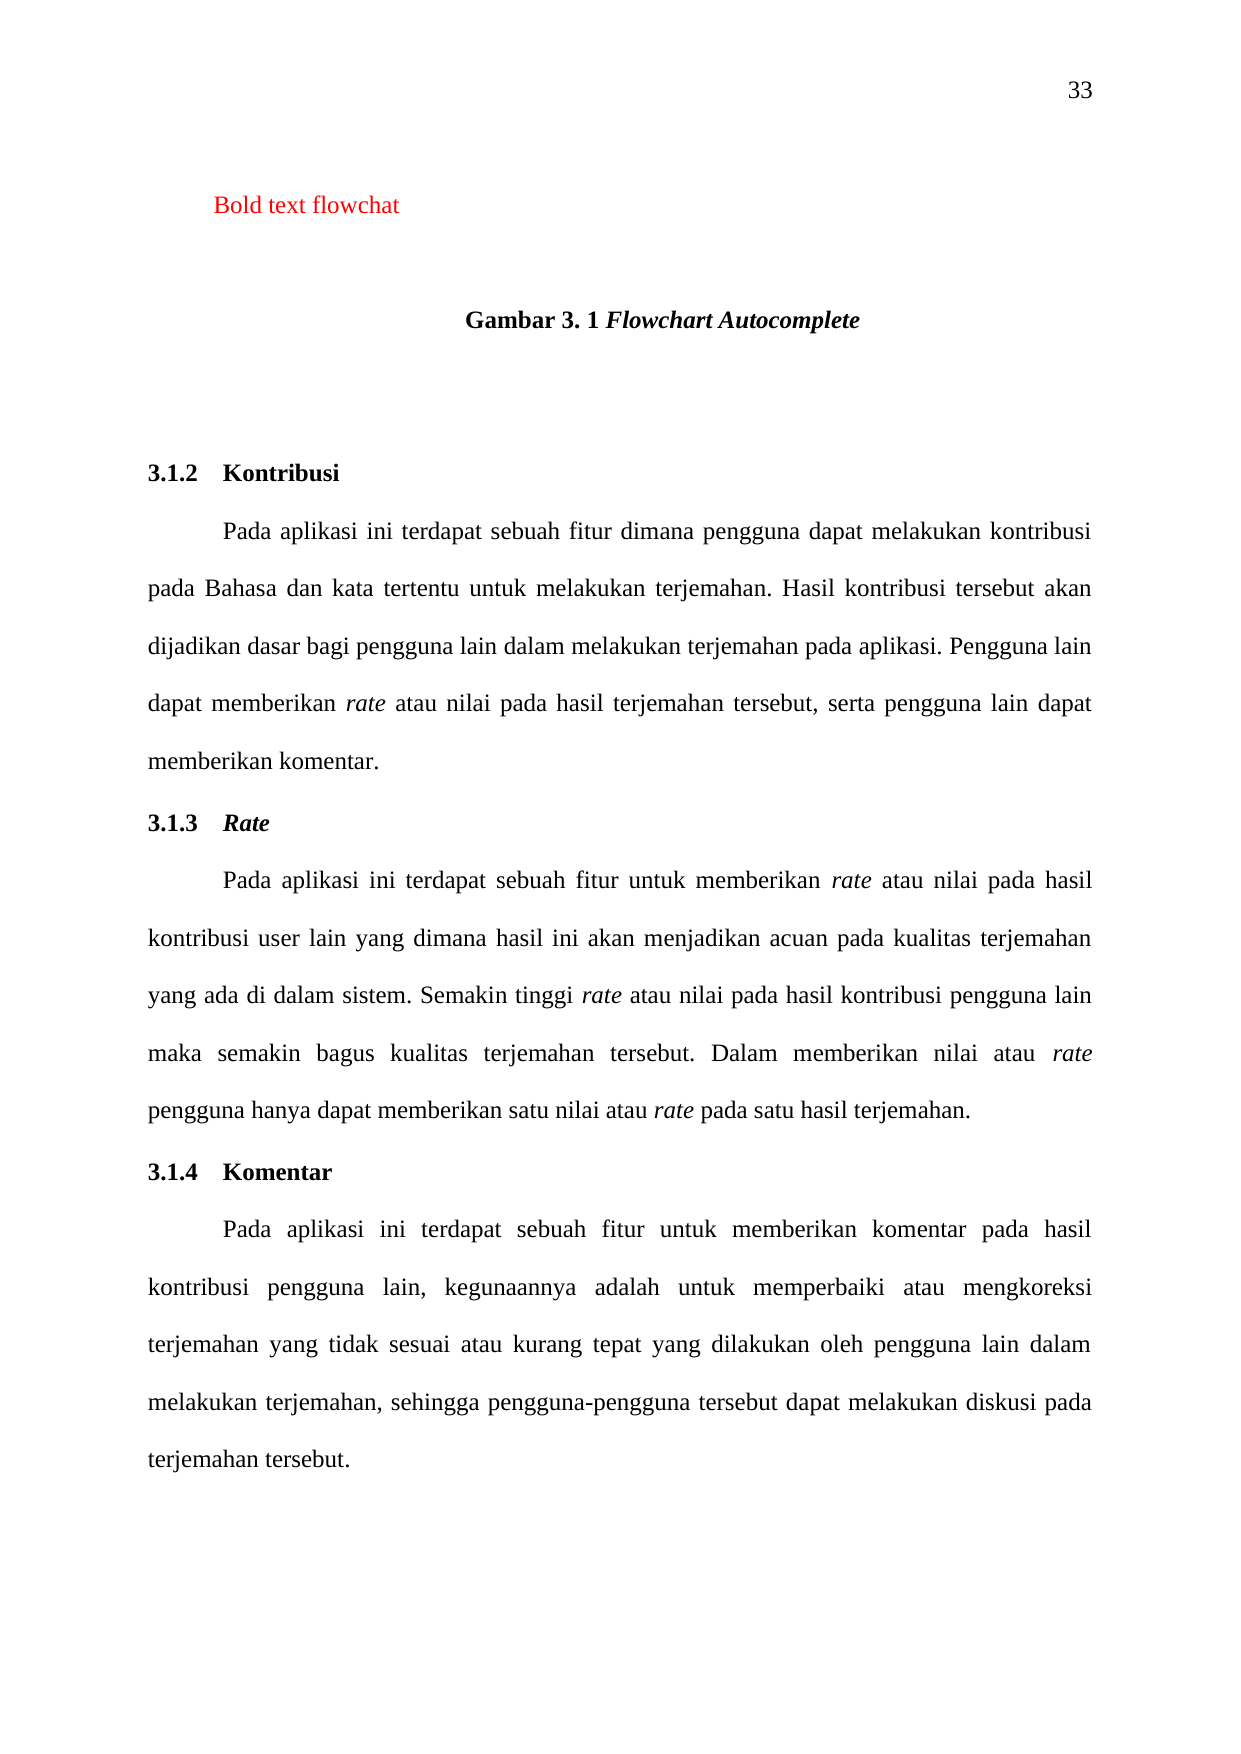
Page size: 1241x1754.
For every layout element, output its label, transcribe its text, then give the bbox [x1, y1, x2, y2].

text Pada aplikasi ini terdapat sebuah fitur untuk memberikan rate atau nilai pada hasil kontribusi user lain yang dimana hasil ini akan menjadikan acuan pada kualitas terjemahan yang ada di dalam sistem. Semakin tinggi rate atau nilai pada hasil kontribusi pengguna lain maka semakin bagus kualitas terjemahan tersebut. Dalam memberikan nilai atau rate pengguna hanya dapat memberikan satu nilai atau rate pada satu hasil terjemahan. [148, 865, 1092, 1124]
text Pada aplikasi ini terdapat sebuah fitur dimana pengguna dapat melakukan kontribusi pada Bahasa dan kata tertentu untuk melakukan terjemahan. Hasil kontribusi tersebut akan dijadikan dasar bagi pengguna lain dalam melakukan terjemahan pada aplikasi. Pengguna lain dapat memberikan rate atau nilai pada hasil terjemahan tersebut, serta pengguna lain dapat memberikan komentar. [148, 516, 1092, 775]
subtitle Komentar [148, 1157, 1092, 1186]
subtitle Rate [148, 808, 1092, 836]
text Bold text flowchat [148, 190, 1092, 219]
text Pada aplikasi ini terdapat sebuah fitur untuk memberikan komentar pada hasil kontribusi pengguna lain, kegunaannya adalah untuk memperbaiki atau mengkoreksi terjemahan yang tidak sesuai atau kurang tepat yang dilakukan oleh pengguna lain dalam melakukan terjemahan, sehingga pengguna-pengguna tersebut dapat melakukan diskusi pada terjemahan tersebut. [148, 1214, 1092, 1473]
subtitle Kontribusi [148, 458, 1092, 487]
